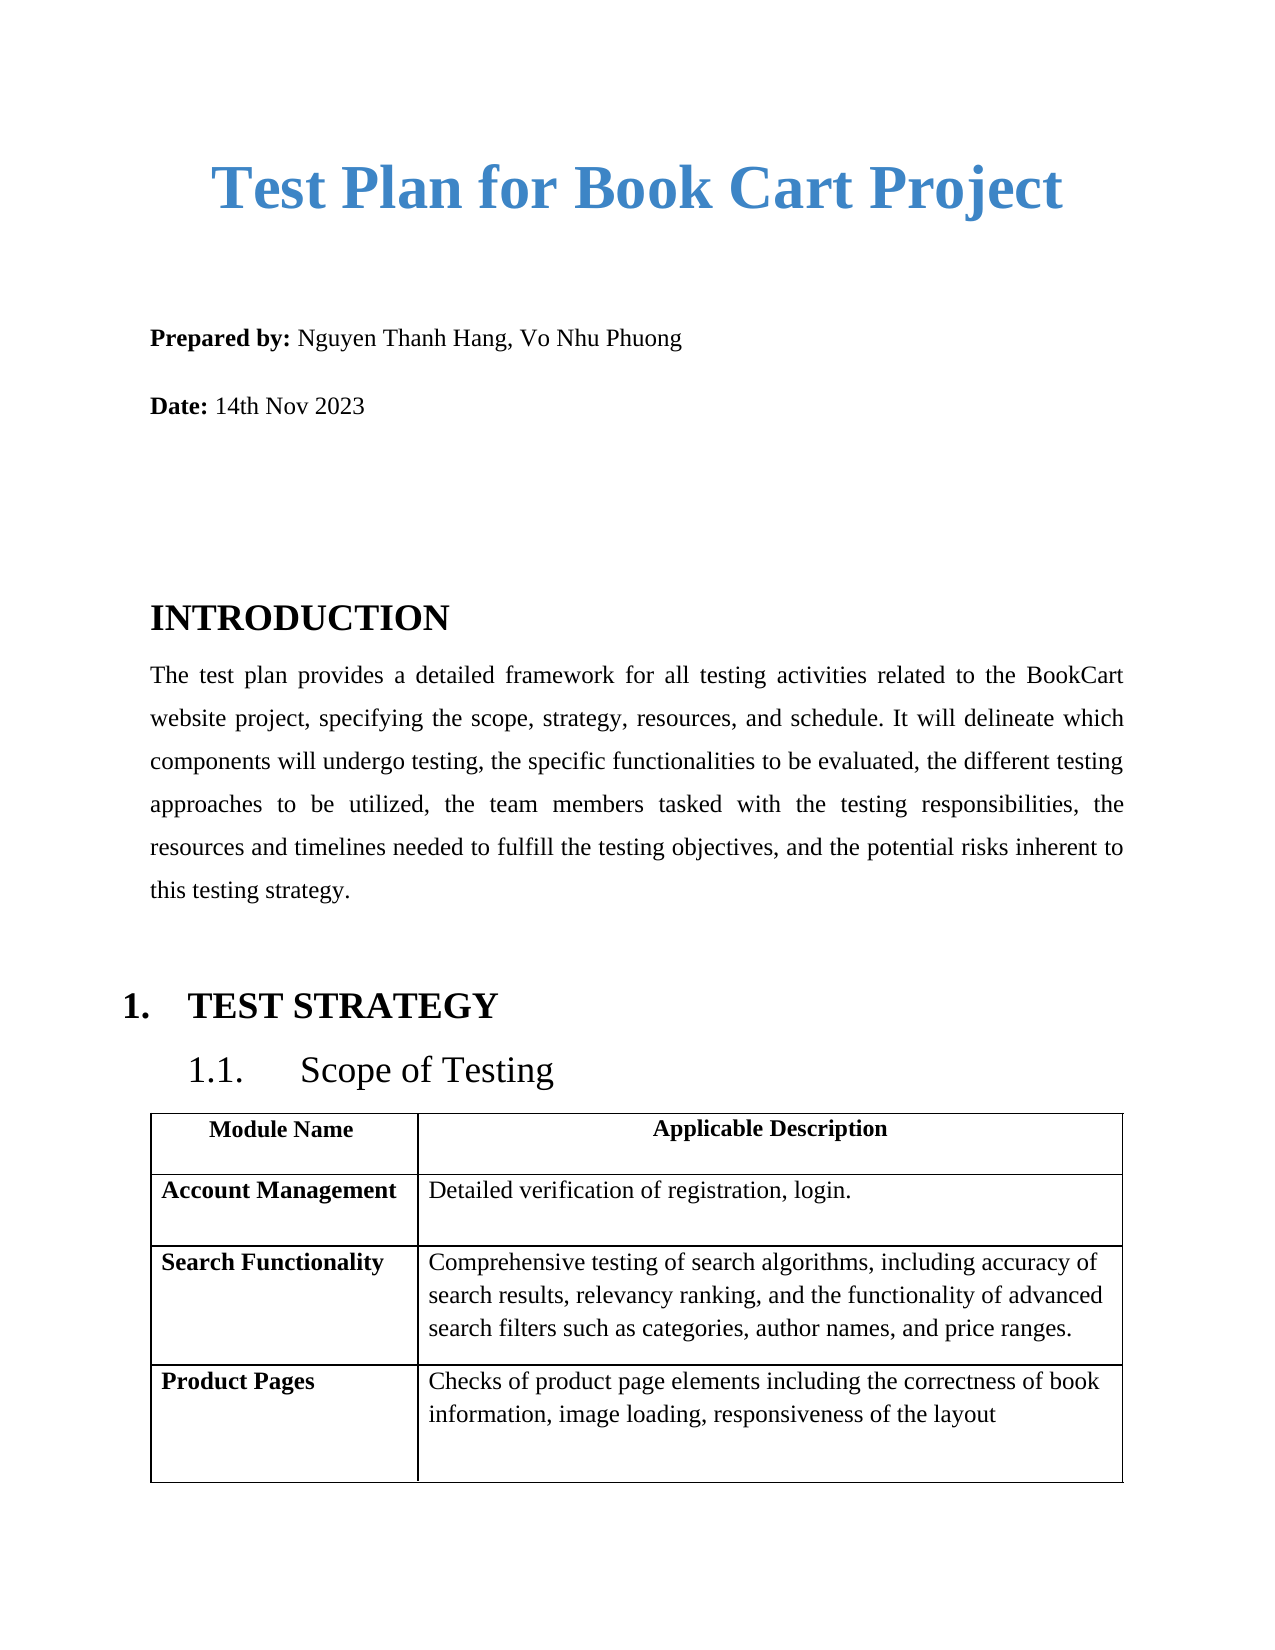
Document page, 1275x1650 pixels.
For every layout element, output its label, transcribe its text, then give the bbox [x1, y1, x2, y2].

table_cell Comprehensive testing of search algorithms, including accuracy of search results, relevancy ranking, and the functionality of advanced search filters such as categories, author names, and price ranges. [419, 1247, 1122, 1364]
text The test plan provides a detailed framework for all testing activities related to the BookCart website project, specifying the scope, strategy, resources, and schedule. It will delineate which components will undergo testing, the specific functionalities to be evaluated, the different testing approaches to be utilized, the team members tasked with the testing responsibilities, the resources and timelines needed to fulfill the testing objectives, and the potential risks inherent to this testing strategy. [150, 660, 1125, 904]
table_cell Account Management [152, 1175, 417, 1245]
text INTRODUCTION [150, 595, 1125, 638]
text Test Plan for Book Cart Project [150, 150, 1125, 222]
list Scope of Testing [187, 1048, 1125, 1091]
text Date: 14th Nov 2023 [150, 391, 1125, 419]
table_cell Product Pages [152, 1366, 417, 1481]
text Prepared by: Nguyen Thanh Hang, Vo Nhu Phuong [150, 323, 1125, 351]
table_cell Search Functionality [152, 1247, 417, 1364]
table_cell Detailed verification of registration, login. [419, 1175, 1122, 1245]
table_header Module Name. [152, 1114, 417, 1173]
table_cell Checks of product page elements including the correctness of book information, image loading, responsiveness of the layout [419, 1366, 1122, 1481]
table_header Applicable Description [419, 1114, 1122, 1173]
list TEST STRATEGY [150, 983, 1125, 1026]
